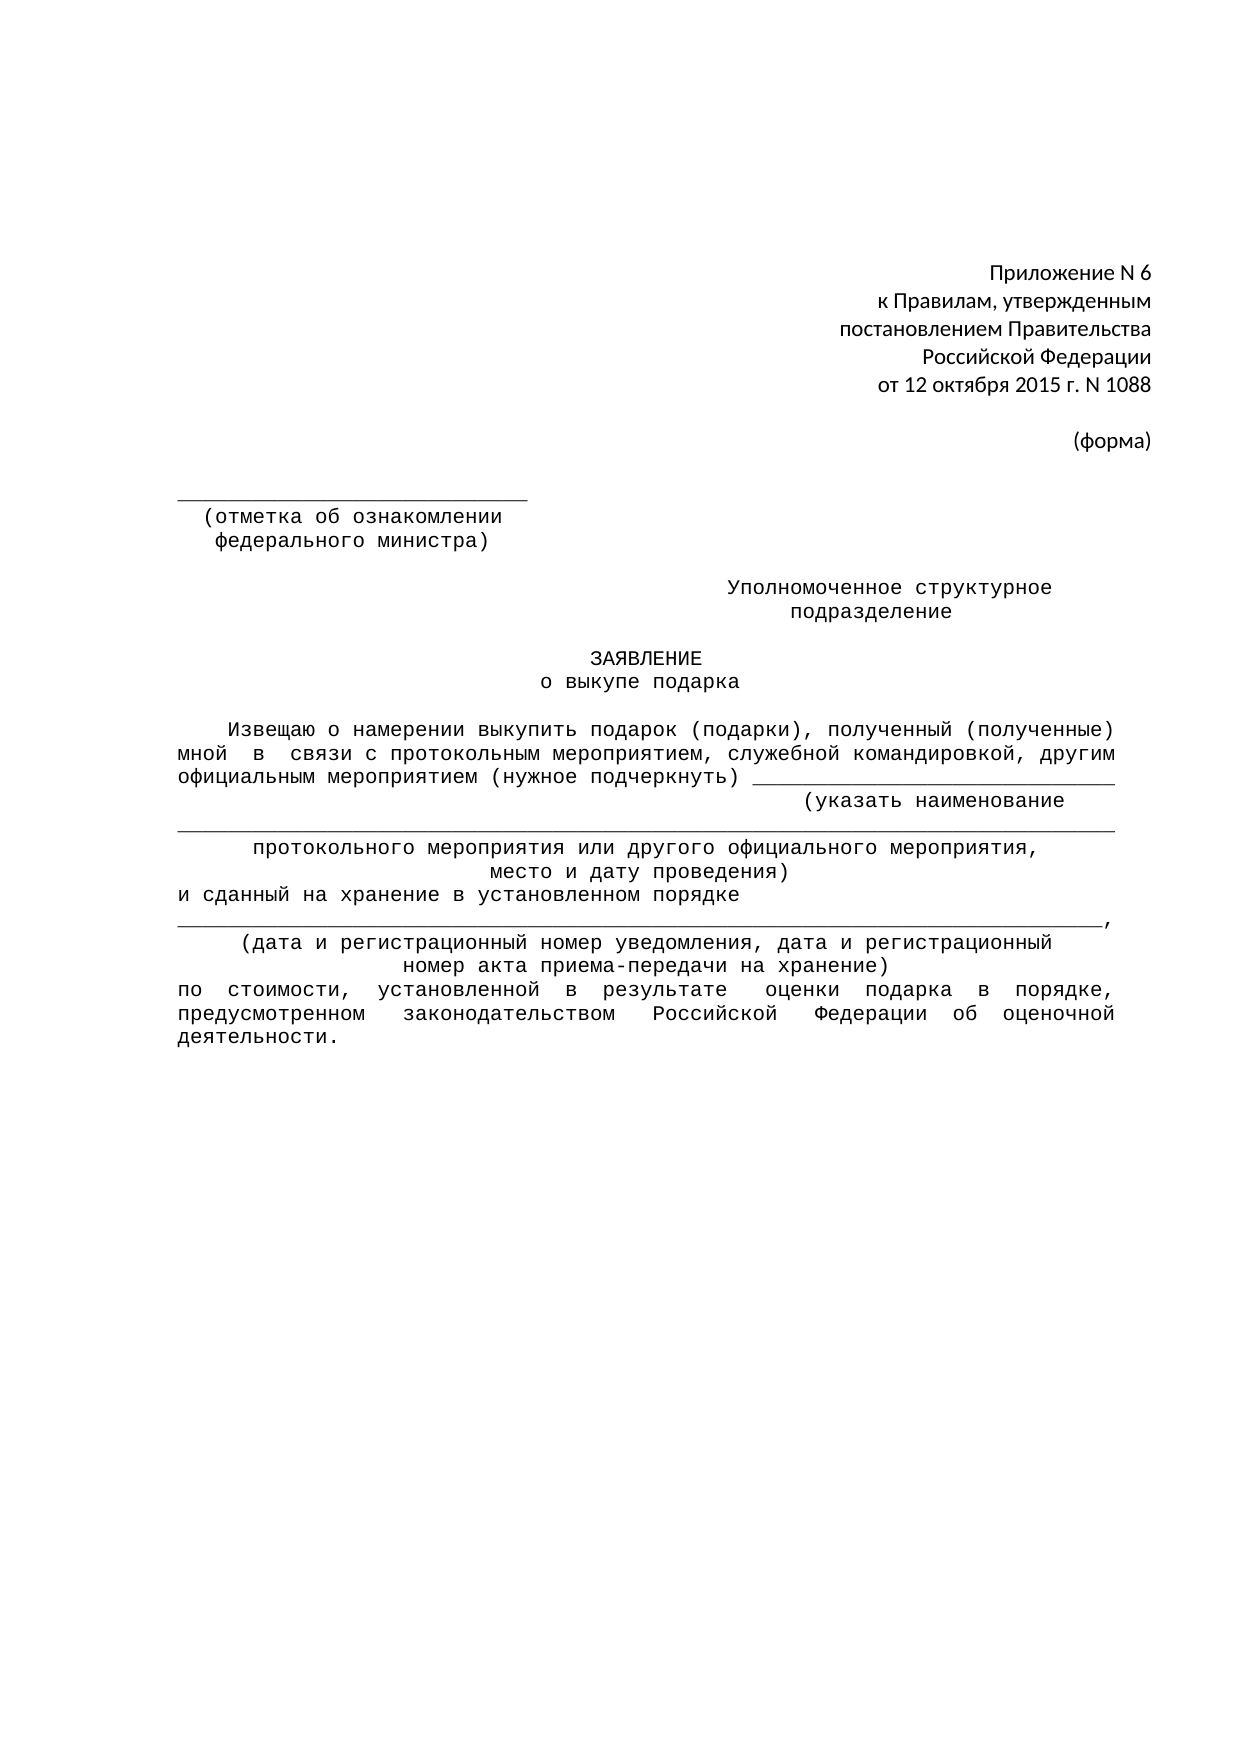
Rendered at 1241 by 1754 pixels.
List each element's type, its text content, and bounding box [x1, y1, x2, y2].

text постановлением Правительства [177, 314, 1152, 342]
text о выкупе подарка [177, 672, 1152, 695]
text (указать наименование [177, 790, 1152, 813]
text протокольного мероприятия или другого официального мероприятия, [177, 837, 1152, 861]
text ЗАЯВЛЕНИЕ [177, 648, 1152, 672]
text Российской Федерации [177, 342, 1152, 370]
text от 12 октября 2015 г. N 1088 [177, 370, 1152, 398]
text официальным мероприятием (нужное подчеркнуть) _____________________________ [177, 766, 1152, 790]
text Уполномоченное структурное [177, 577, 1152, 601]
text ____________________________ [177, 482, 1152, 506]
text Извещаю о намерении выкупить подарок (подарки), полученный (полученные) [177, 719, 1152, 742]
text место и дату проведения) [177, 861, 1152, 884]
text (отметка об ознакомлении [177, 506, 1152, 530]
text ___________________________________________________________________________ [177, 813, 1152, 837]
text к Правилам, утвержденным [177, 286, 1152, 314]
text по стоимости, установленной в результате оценки подарка в порядке, [177, 979, 1152, 1003]
text федерального министра) [177, 530, 1152, 553]
text деятельности. [177, 1026, 1152, 1050]
text (дата и регистрационный номер уведомления, дата и регистрационный [177, 932, 1152, 955]
text и сданный на хранение в установленном порядке [177, 884, 1152, 908]
text мной в связи с протокольным мероприятием, служебной командировкой, другим [177, 742, 1152, 766]
text предусмотренном законодательством Российской Федерации об оценочной [177, 1003, 1152, 1026]
text (форма) [177, 426, 1152, 454]
text Приложение N 6 [177, 258, 1152, 286]
text подразделение [177, 601, 1152, 624]
text __________________________________________________________________________, [177, 908, 1152, 932]
text номер акта приема-передачи на хранение) [177, 955, 1152, 979]
